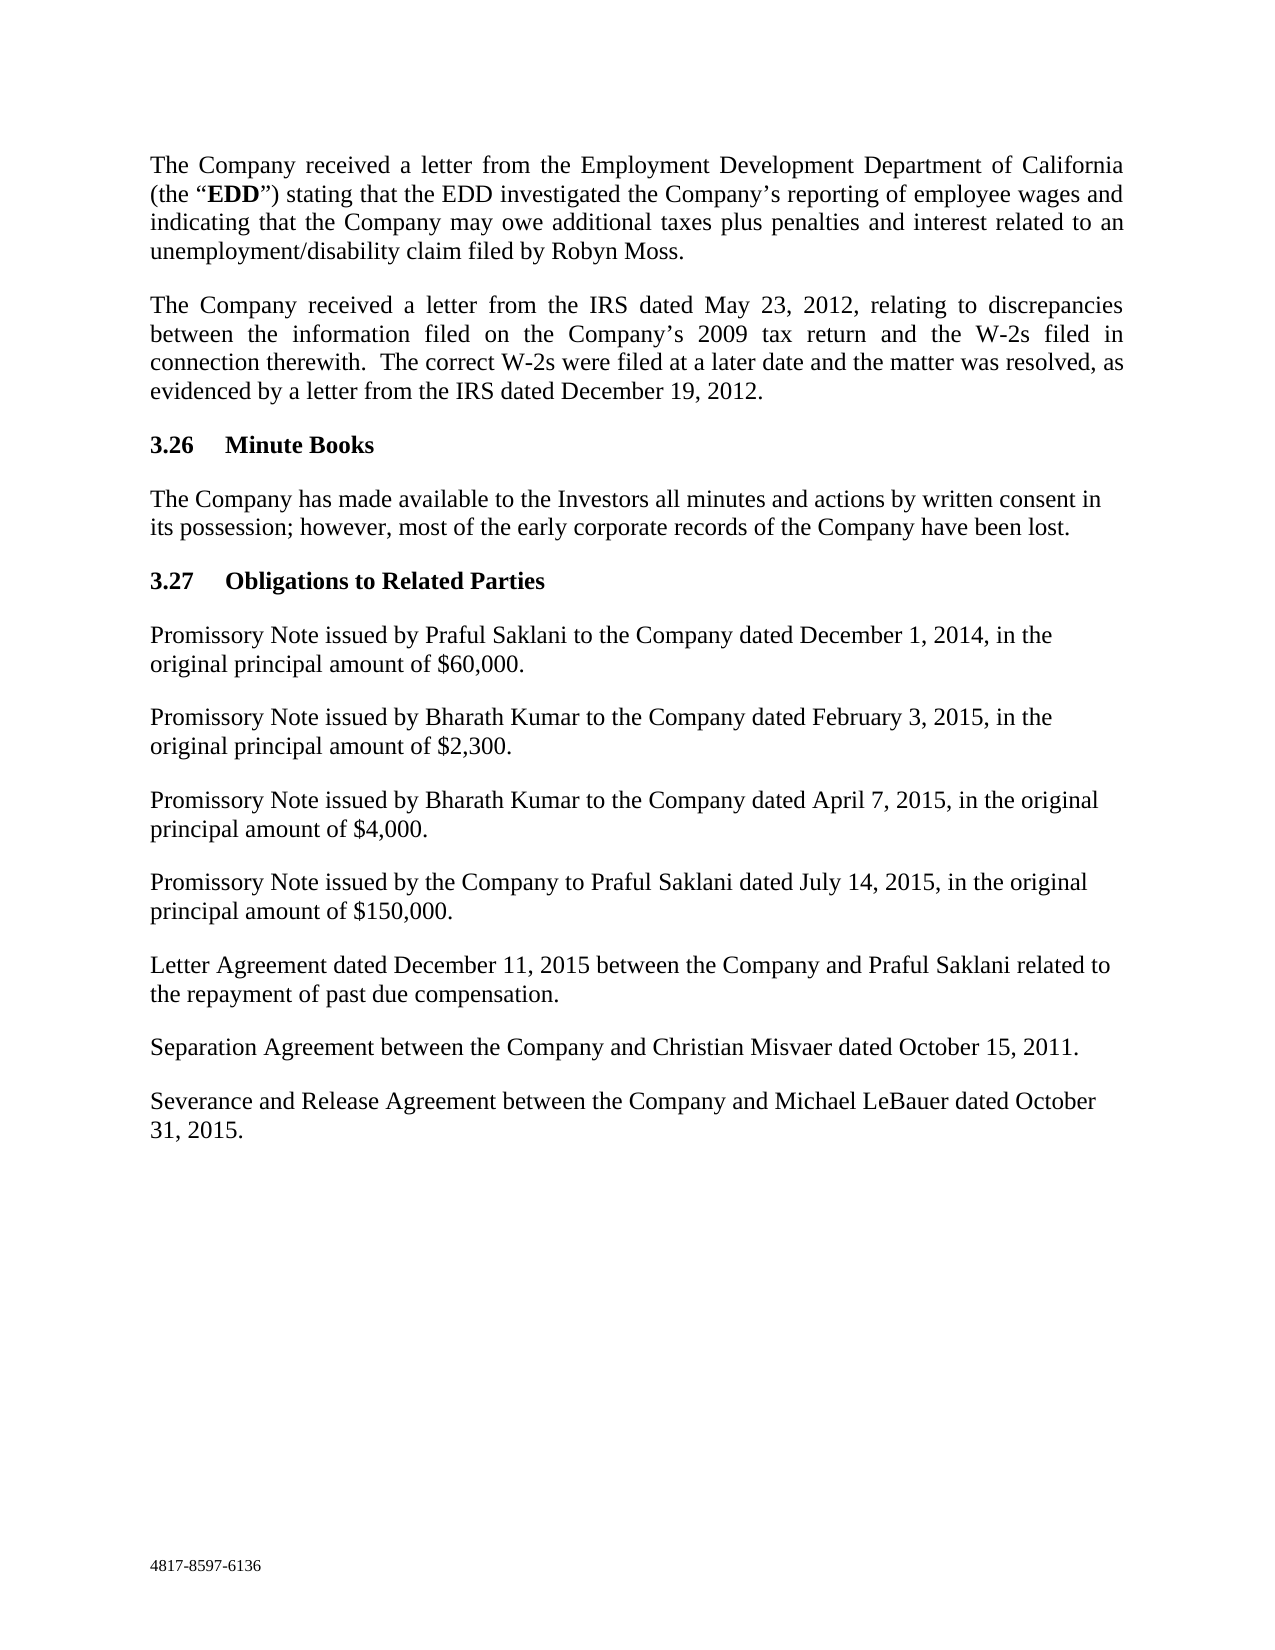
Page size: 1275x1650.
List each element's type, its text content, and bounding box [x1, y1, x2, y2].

text 3.27 Obligations to Related Parties [150, 566, 1125, 595]
text Separation Agreement between the Company and Christian Misvaer dated October 15, 2011. [150, 1032, 1125, 1061]
text The Company received a letter from the Employment Development Department of California (the “EDD”) stating that the EDD investigated the Company’s reporting of employee wages and indicating that the Company may owe additional taxes plus penalties and interest related to an unemployment/disability claim filed by Robyn Moss. [150, 150, 1125, 265]
text The Company received a letter from the IRS dated May 23, 2012, relating to discrepancies between the information filed on the Company’s 2009 tax return and the W-2s filed in connection therewith. The correct W-2s were filed at a later date and the matter was resolved, as evidenced by a letter from the IRS dated December 19, 2012. [150, 290, 1125, 405]
text The Company has made available to the Investors all minutes and actions by written consent in its possession; however, most of the early corporate records of the Company have been lost. [150, 484, 1125, 541]
text Promissory Note issued by Bharath Kumar to the Company dated April 7, 2015, in the original principal amount of $4,000. [150, 785, 1125, 842]
text Letter Agreement dated December 11, 2015 between the Company and Praful Saklani related to the repayment of past due compensation. [150, 950, 1125, 1007]
text Promissory Note issued by Bharath Kumar to the Company dated February 3, 2015, in the original principal amount of $2,300. [150, 702, 1125, 760]
text Promissory Note issued by the Company to Praful Saklani dated July 14, 2015, in the original principal amount of $150,000. [150, 867, 1125, 925]
text Severance and Release Agreement between the Company and Michael LeBauer dated October 31, 2015. [150, 1086, 1125, 1144]
text Promissory Note issued by Praful Saklani to the Company dated December 1, 2014, in the original principal amount of $60,000. [150, 620, 1125, 677]
text 3.26 Minute Books [150, 430, 1125, 459]
